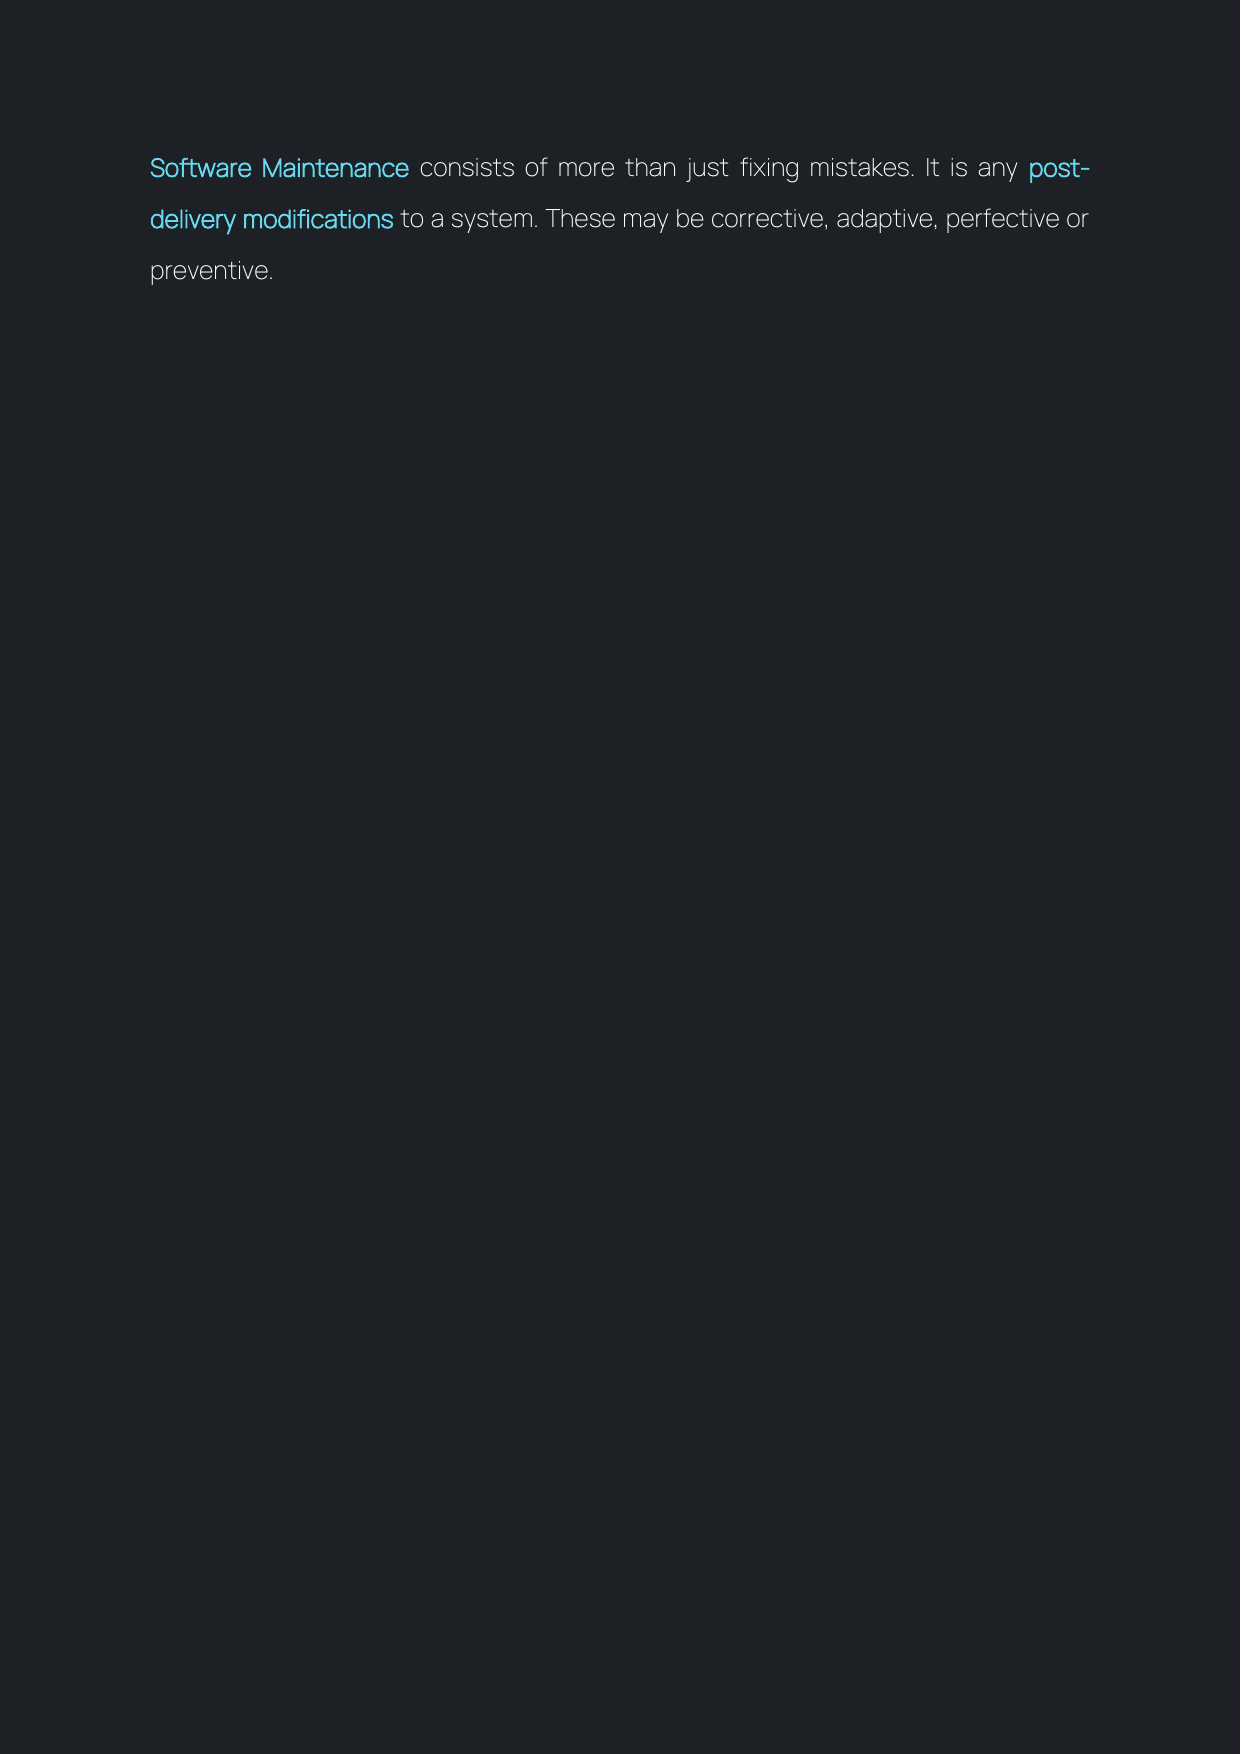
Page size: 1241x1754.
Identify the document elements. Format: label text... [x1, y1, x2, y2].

text Software Maintenance consists of more than just fixing mistakes. It is any post-delivery modifications to a system. These may be corrective, adaptive, perfective or preventive. [150, 150, 1090, 287]
